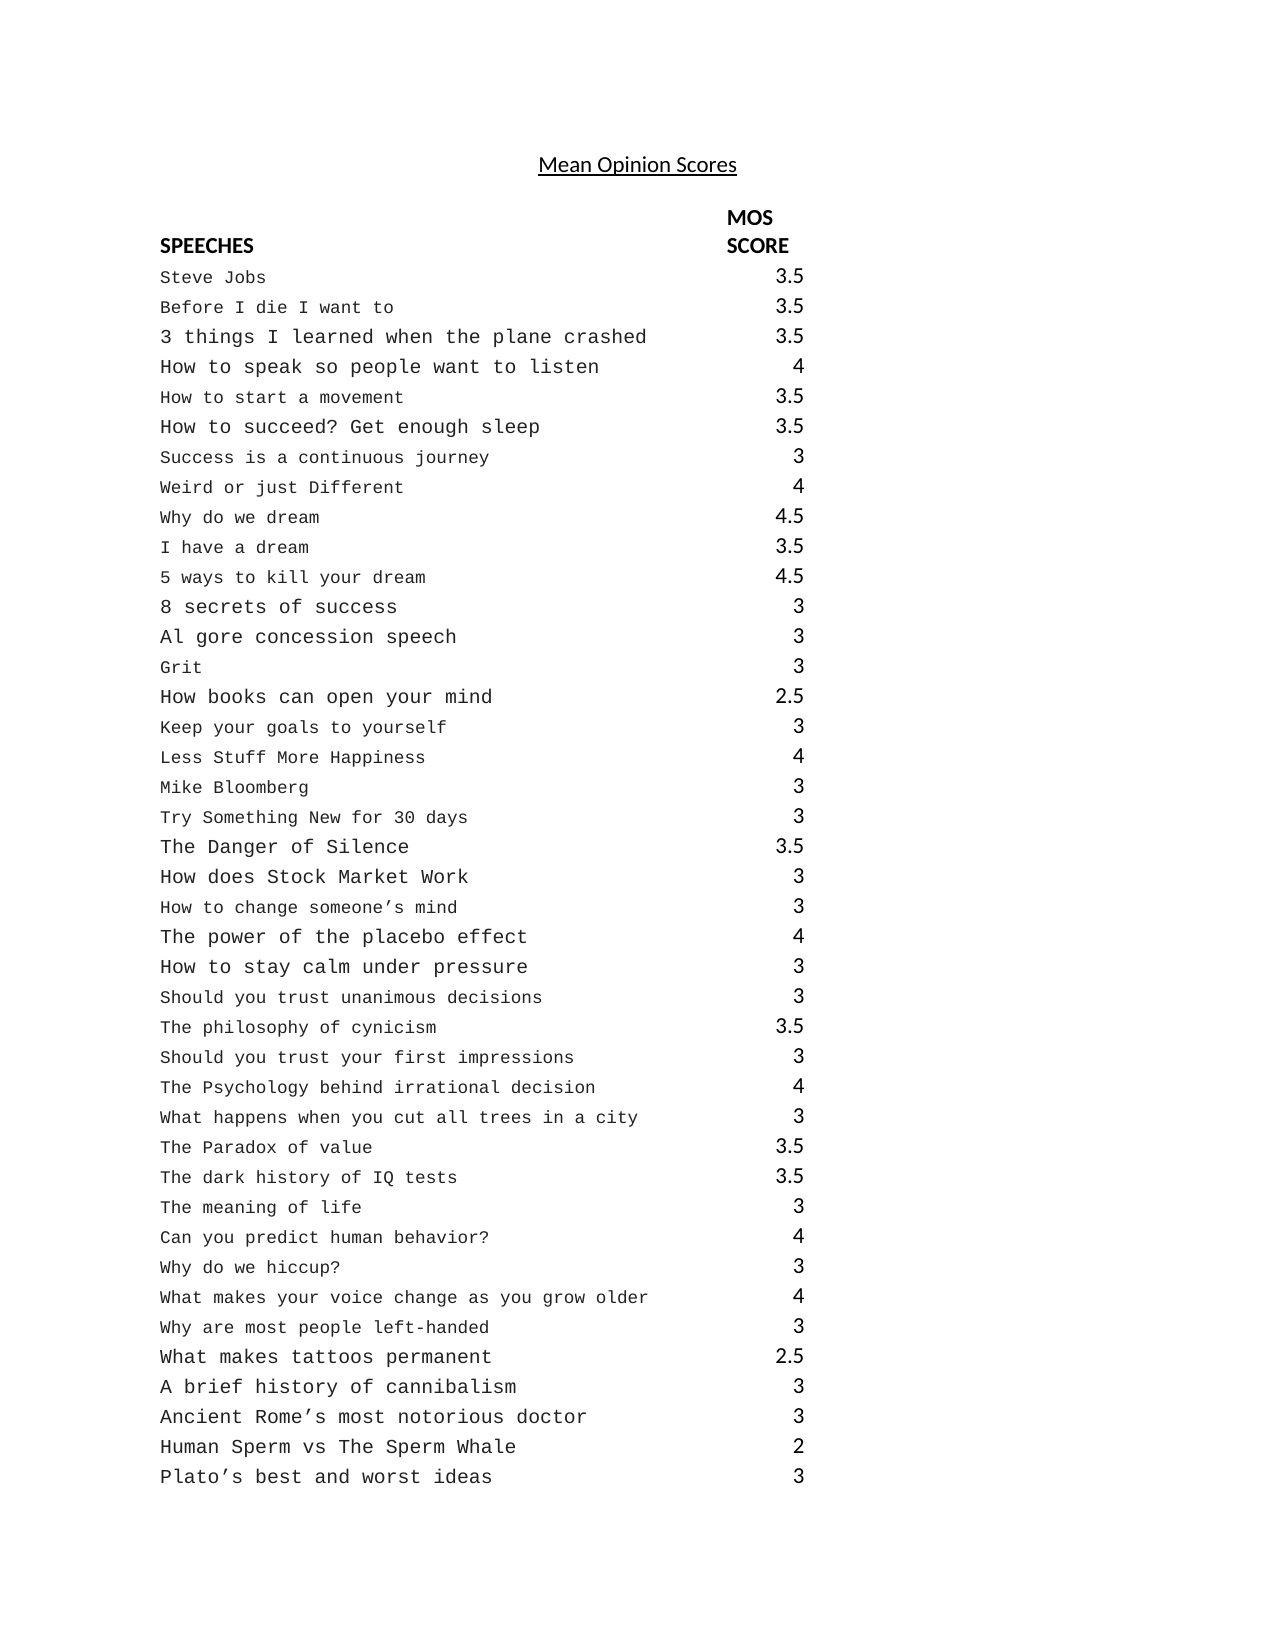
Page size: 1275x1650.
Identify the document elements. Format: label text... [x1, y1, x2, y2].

table_cell 3 [715, 1249, 815, 1279]
table_cell Should you trust unanimous decisions [149, 979, 715, 1009]
table_cell 5 ways to kill your dream [149, 559, 715, 589]
table_cell What makes your voice change as you grow older [149, 1279, 715, 1309]
table_cell 3 [715, 859, 815, 889]
table_cell 3 [715, 889, 815, 919]
table_cell 3 [715, 709, 815, 739]
table_cell 4.5 [715, 499, 815, 529]
table_cell 3.5 [715, 289, 815, 319]
table_cell 3 [715, 649, 815, 679]
table_cell 3 [715, 589, 815, 619]
table_cell How books can open your mind [149, 679, 715, 709]
table_cell 3 [715, 439, 815, 469]
table_cell The power of the placebo effect [149, 919, 715, 949]
table_cell 3 [715, 769, 815, 799]
table_cell The meaning of life [149, 1189, 715, 1219]
table_cell 3.5 [715, 1159, 815, 1189]
text Mean Opinion Scores [150, 150, 1125, 178]
table_cell Less Stuff More Happiness [149, 739, 715, 769]
table_cell The dark history of IQ tests [149, 1159, 715, 1189]
table_cell 3.5 [715, 379, 815, 409]
table_cell 3 [715, 1459, 815, 1489]
table_cell 3.5 [715, 409, 815, 439]
table_cell 3 [715, 799, 815, 829]
table_cell 3 [715, 619, 815, 649]
table_cell How to speak so people want to listen [149, 349, 715, 379]
table_cell The Paradox of value [149, 1129, 715, 1159]
table_cell 4 [715, 1069, 815, 1099]
table_header SPEECHES [149, 203, 715, 259]
table_cell 3 [715, 1039, 815, 1069]
table_cell 3 [715, 1309, 815, 1339]
table_cell How to stay calm under pressure [149, 949, 715, 979]
table_cell 3.5 [715, 829, 815, 859]
table_cell Why do we hiccup? [149, 1249, 715, 1279]
table_cell 4 [715, 1219, 815, 1249]
table_cell Mike Bloomberg [149, 769, 715, 799]
table_cell Why are most people left-handed [149, 1309, 715, 1339]
table_cell Keep your goals to yourself [149, 709, 715, 739]
table_cell 3 [715, 949, 815, 979]
table_cell Success is a continuous journey [149, 439, 715, 469]
table_cell Steve Jobs [149, 259, 715, 289]
table_cell 2 [715, 1429, 815, 1459]
table_cell 2.5 [715, 679, 815, 709]
table_cell Plato’s best and worst ideas [149, 1459, 715, 1489]
table_cell 4 [715, 739, 815, 769]
table_cell 4 [715, 349, 815, 379]
table_cell How does Stock Market Work [149, 859, 715, 889]
table_cell 3.5 [715, 529, 815, 559]
table_cell 3.5 [715, 1009, 815, 1039]
table_cell What makes tattoos permanent [149, 1339, 715, 1369]
table_cell 4.5 [715, 559, 815, 589]
table_cell How to change someone’s mind [149, 889, 715, 919]
table_cell 3 [715, 1099, 815, 1129]
table_cell 3 [715, 979, 815, 1009]
table_cell 8 secrets of success [149, 589, 715, 619]
table_cell The Danger of Silence [149, 829, 715, 859]
table_cell A brief history of cannibalism [149, 1369, 715, 1399]
table_cell 3 [715, 1399, 815, 1429]
table_cell How to succeed? Get enough sleep [149, 409, 715, 439]
table_cell Ancient Rome’s most notorious doctor [149, 1399, 715, 1429]
table_cell I have a dream [149, 529, 715, 559]
table_cell Human Sperm vs The Sperm Whale [149, 1429, 715, 1459]
table_cell 3.5 [715, 259, 815, 289]
table_cell The Psychology behind irrational decision [149, 1069, 715, 1099]
table_cell 4 [715, 469, 815, 499]
table_cell 4 [715, 919, 815, 949]
table_cell Before I die I want to [149, 289, 715, 319]
table_cell 2.5 [715, 1339, 815, 1369]
table_cell The philosophy of cynicism [149, 1009, 715, 1039]
table_cell 3 [715, 1189, 815, 1219]
table_cell How to start a movement [149, 379, 715, 409]
table_header MOS SCORE [715, 203, 815, 259]
table_cell Al gore concession speech [149, 619, 715, 649]
table_cell Why do we dream [149, 499, 715, 529]
table_cell 3 [715, 1369, 815, 1399]
table_cell Should you trust your first impressions [149, 1039, 715, 1069]
table_cell 3 things I learned when the plane crashed [149, 319, 715, 349]
table_cell 4 [715, 1279, 815, 1309]
table_cell Try Something New for 30 days [149, 799, 715, 829]
table_cell Can you predict human behavior? [149, 1219, 715, 1249]
table_cell 3.5 [715, 319, 815, 349]
table_cell Weird or just Different [149, 469, 715, 499]
table_cell Grit [149, 649, 715, 679]
table_cell What happens when you cut all trees in a city [149, 1099, 715, 1129]
table_cell 3.5 [715, 1129, 815, 1159]
